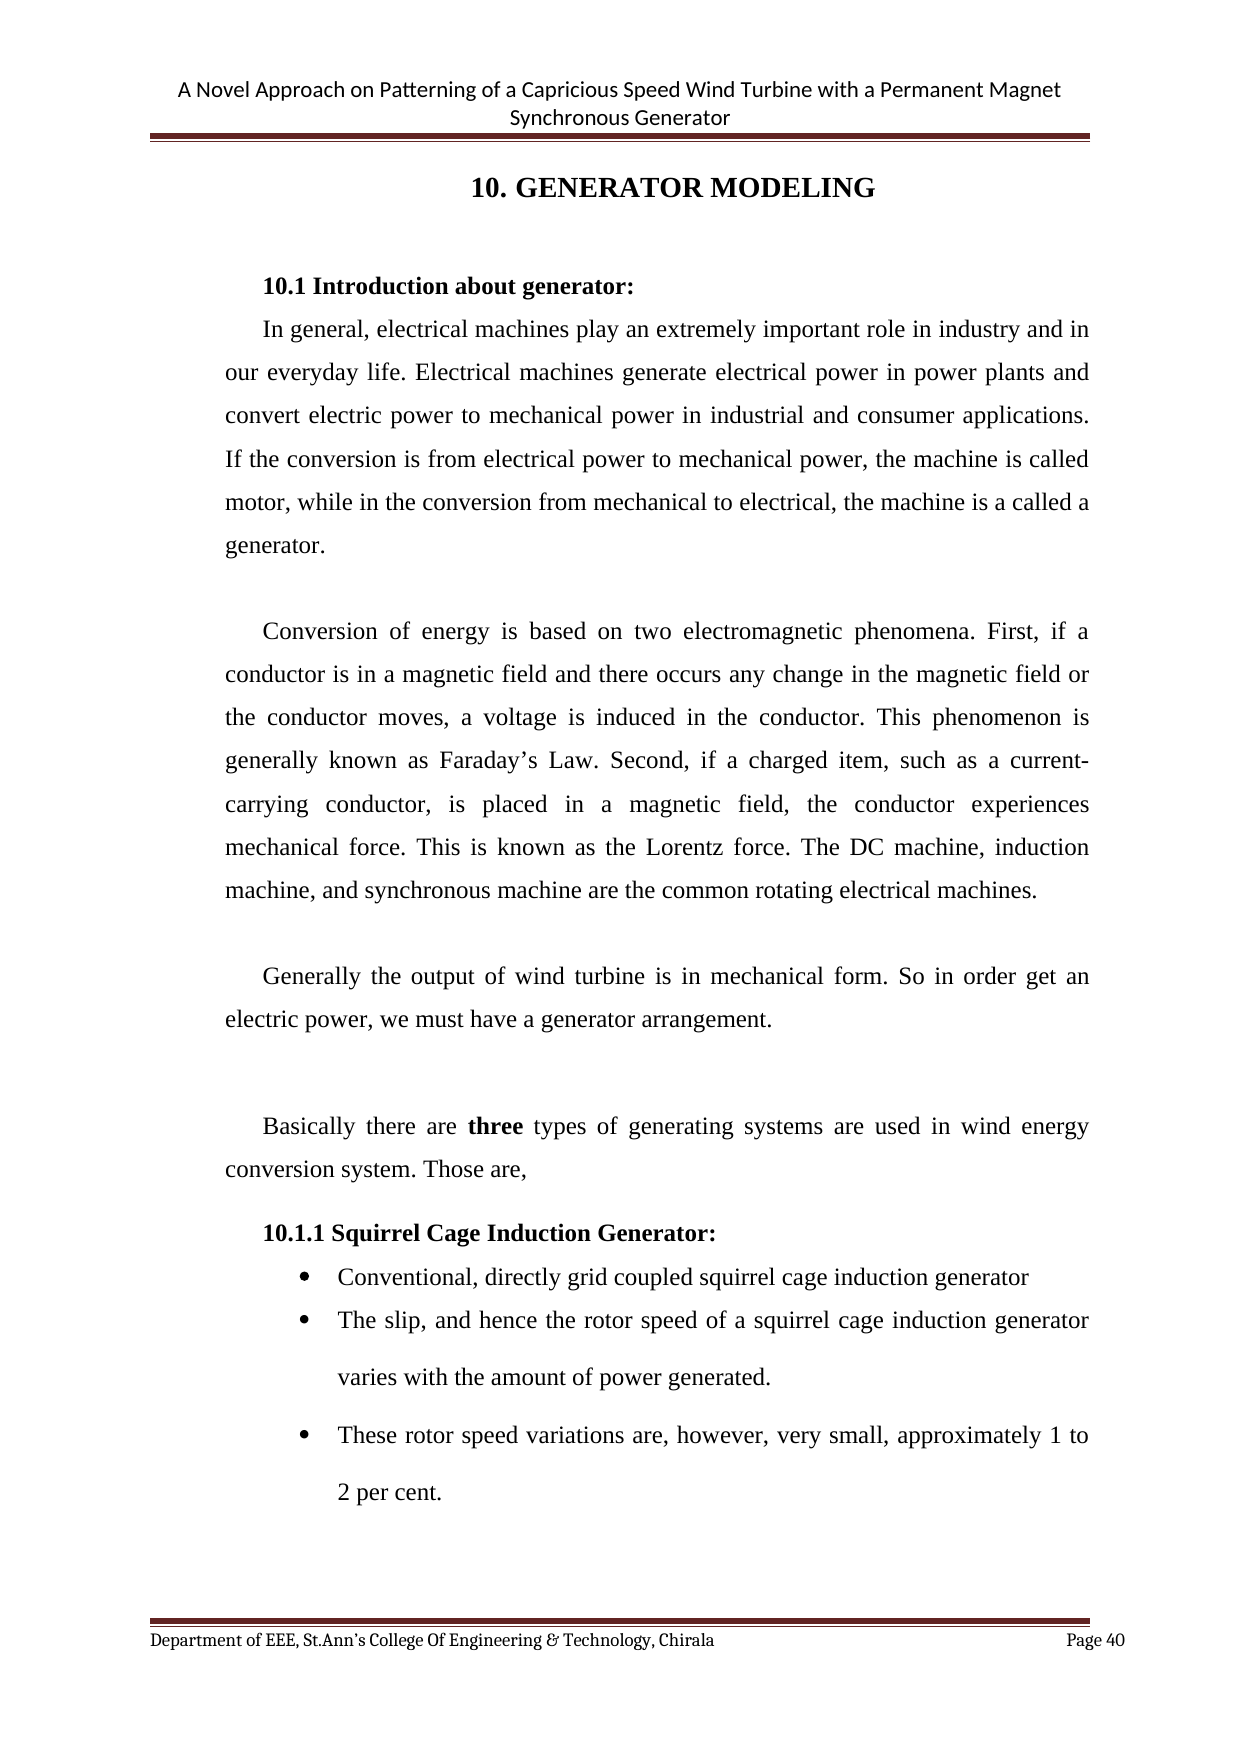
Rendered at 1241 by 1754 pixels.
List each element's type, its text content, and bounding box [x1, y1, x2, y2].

list Conventional, directly grid coupled squirrel cage induction generator [300, 1262, 1090, 1290]
list These rotor speed variations are, however, very small, approximately 1 to 2 per cent. [300, 1420, 1090, 1506]
text 10.1 Introduction about generator: [225, 271, 1090, 300]
list GENERATOR MODELING [470, 171, 1090, 204]
text In general, electrical machines play an extremely important role in industry and in our everyday life. Electrical machines generate electrical power in power plants and convert electric power to mechanical power in industrial and consumer applications. If the conversion is from electrical power to mechanical power, the machine is called motor, while in the conversion from mechanical to electrical, the machine is a called a generator. [225, 314, 1090, 559]
text Conversion of energy is based on two electromagnetic phenomena. First, if a conductor is in a magnetic field and there occurs any change in the magnetic field or the conductor moves, a voltage is induced in the conductor. This phenomenon is generally known as Faraday’s Law. Second, if a charged item, such as a current-carrying conductor, is placed in a magnetic field, the conductor experiences mechanical force. This is known as the Lorentz force. The DC machine, induction machine, and synchronous machine are the common rotating electrical machines. [225, 616, 1090, 904]
text Basically there are three types of generating systems are used in wind energy conversion system. Those are, [225, 1111, 1090, 1183]
list The slip, and hence the rotor speed of a squirrel cage induction generator varies with the amount of power generated. [300, 1305, 1090, 1391]
text Generally the output of wind turbine is in mechanical form. So in order get an electric power, we must have a generator arrangement. [225, 961, 1090, 1033]
text 10.1.1 Squirrel Cage Induction Generator: [225, 1218, 1090, 1247]
